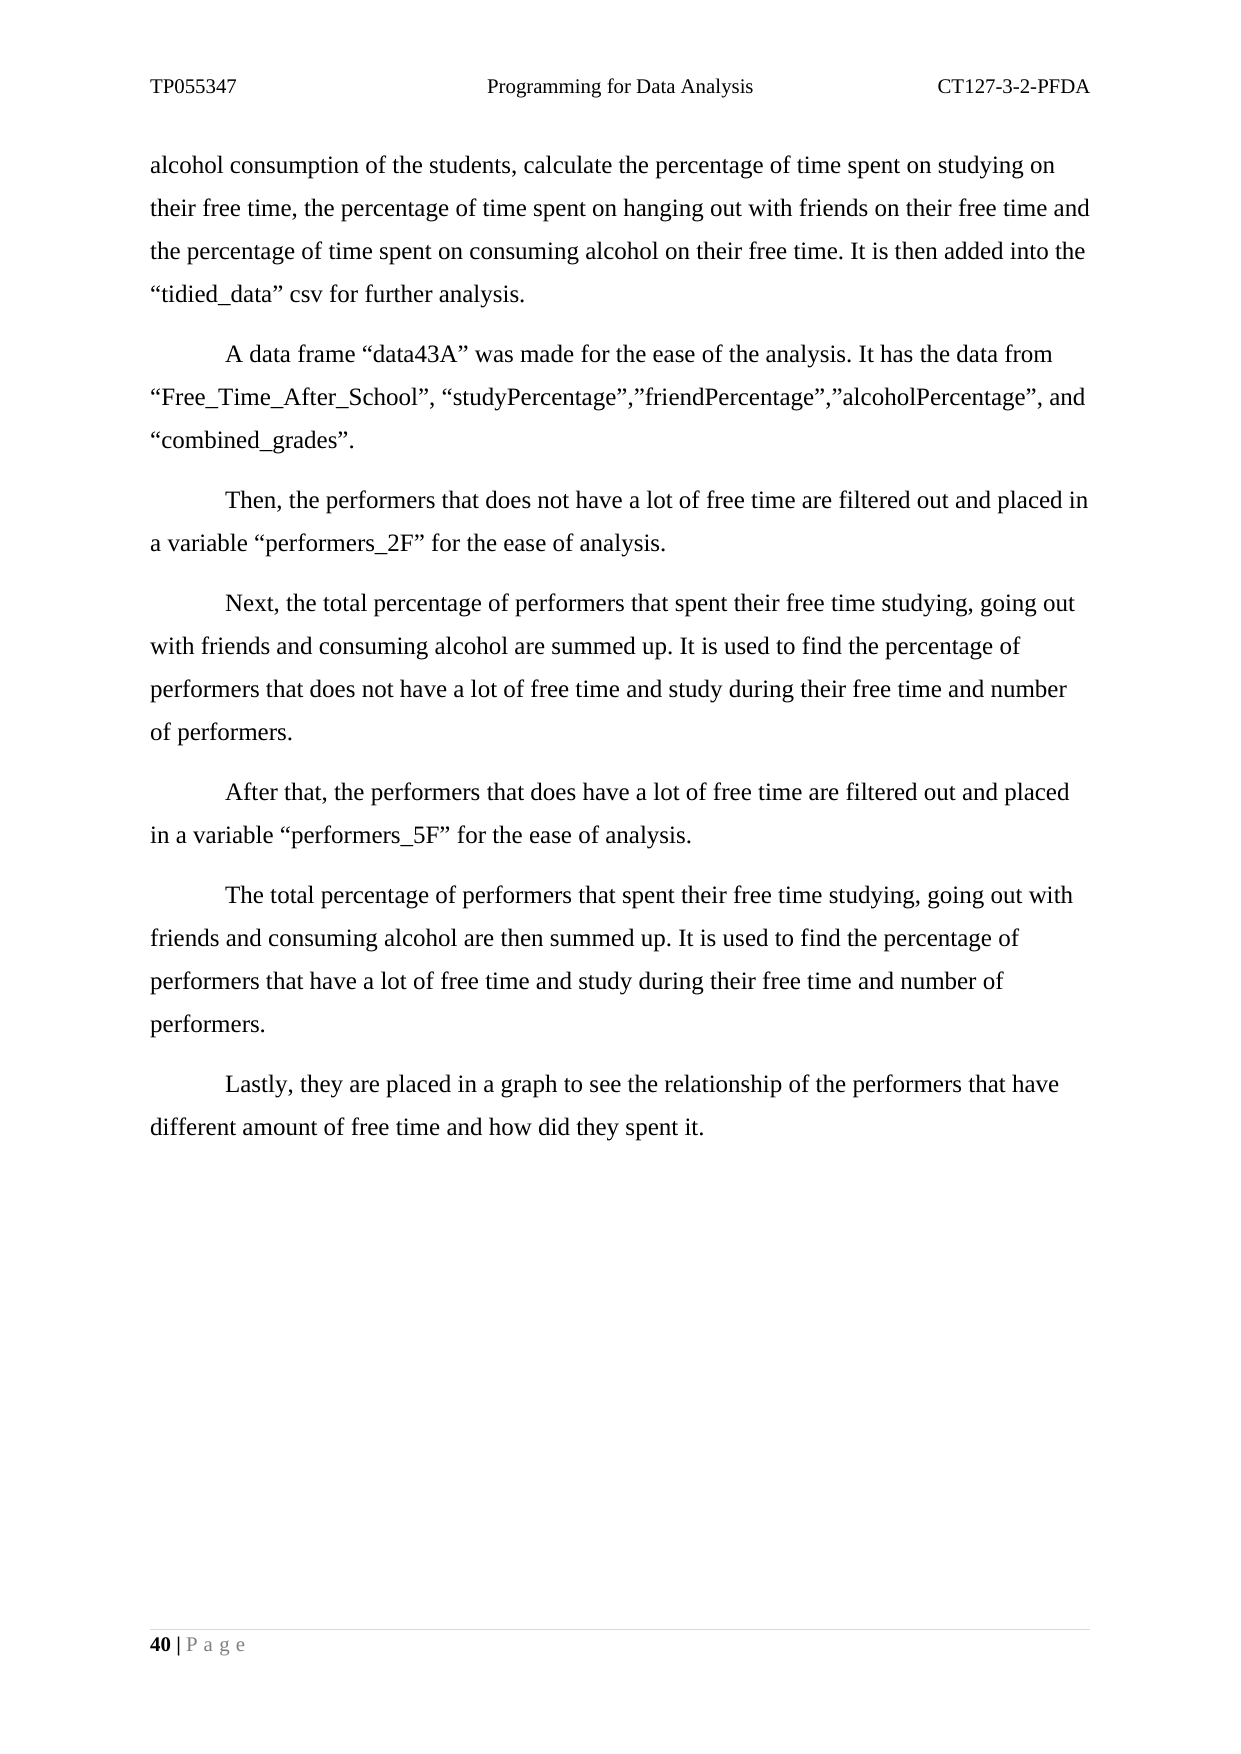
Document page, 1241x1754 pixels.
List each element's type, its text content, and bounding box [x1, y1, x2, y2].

text A data frame “data43A” was made for the ease of the analysis. It has the data from “Free_Time_After_School”, “studyPercentage”,”friendPercentage”,”alcoholPercentage”, and “combined_grades”. [150, 339, 1090, 454]
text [150, 150, 1090, 308]
text Next, the total percentage of performers that spent their free time studying, going out with friends and consuming alcohol are summed up. It is used to find the percentage of performers that does not have a lot of free time and study during their free time and number of performers. [150, 588, 1090, 746]
text After that, the performers that does have a lot of free time are filtered out and placed in a variable “performers_5F” for the ease of analysis. [150, 777, 1090, 849]
text The total percentage of performers that spent their free time studying, going out with friends and consuming alcohol are then summed up. It is used to find the percentage of performers that have a lot of free time and study during their free time and number of performers. [150, 880, 1090, 1038]
text Lastly, they are placed in a graph to see the relationship of the performers that have different amount of free time and how did they spent it. [150, 1069, 1090, 1141]
text Then, the performers that does not have a lot of free time are filtered out and placed in a variable “performers_2F” for the ease of analysis. [150, 485, 1090, 557]
